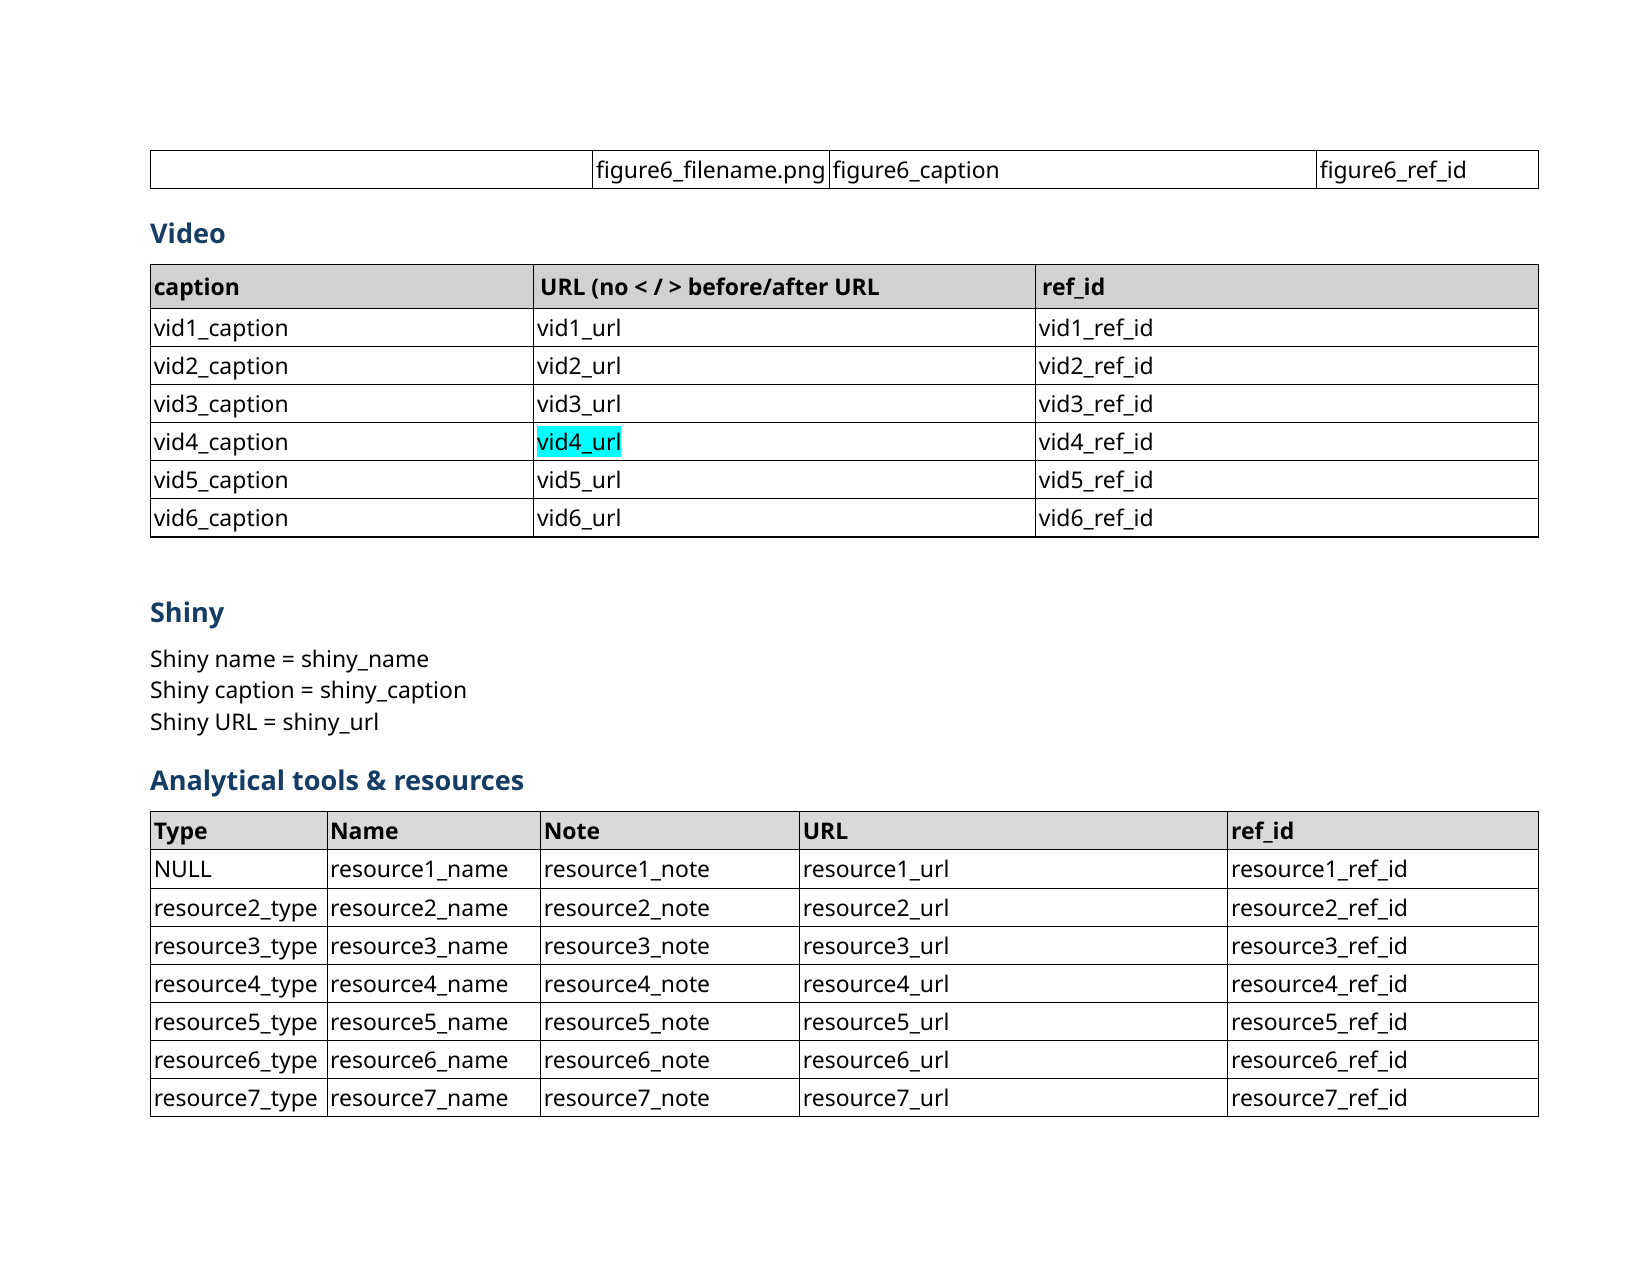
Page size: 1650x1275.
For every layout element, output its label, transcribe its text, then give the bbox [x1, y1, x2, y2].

table_cell [541, 965, 799, 1002]
text Shiny name = [150, 643, 1500, 674]
table_cell [1036, 385, 1538, 422]
table_cell [800, 850, 1227, 887]
table_cell [328, 965, 540, 1002]
table_header Name [328, 812, 540, 849]
table_cell [328, 1003, 540, 1040]
table_cell [1036, 499, 1538, 536]
table_cell [534, 461, 1035, 498]
table_cell [1228, 1003, 1538, 1040]
table_cell [328, 1041, 540, 1078]
table_cell [541, 927, 799, 964]
table_cell [1036, 461, 1538, 498]
table_cell [328, 889, 540, 926]
table_cell [1228, 927, 1538, 964]
table_header ref_id [1036, 265, 1538, 308]
table_cell [800, 889, 1227, 926]
table_cell [151, 1003, 327, 1040]
table_cell [151, 423, 533, 460]
table_cell [151, 309, 533, 346]
table_cell [1228, 965, 1538, 1002]
table_cell [151, 461, 533, 498]
table_cell [1036, 309, 1538, 346]
table_header URL (no < / > before/after URL [534, 265, 1035, 308]
text Shiny URL = [150, 706, 1500, 737]
table_cell [151, 499, 533, 536]
table_cell [541, 1041, 799, 1078]
table_cell [151, 965, 327, 1002]
table_cell [151, 1079, 327, 1116]
table_cell [541, 889, 799, 926]
table_header Type [151, 812, 327, 849]
table_cell [1228, 889, 1538, 926]
table_cell [541, 850, 799, 887]
table_cell [534, 499, 1035, 536]
table_cell [1228, 1041, 1538, 1078]
table_cell [534, 309, 1035, 346]
text Shiny caption = [150, 674, 1500, 706]
table_cell [534, 347, 1035, 384]
table_header URL [800, 812, 1227, 849]
table_header caption [151, 265, 533, 308]
subtitle Shiny [150, 594, 1500, 631]
table_cell [151, 1041, 327, 1078]
table_cell [800, 1041, 1227, 1078]
table_cell [1317, 151, 1538, 188]
table_cell [328, 927, 540, 964]
table_cell [151, 385, 533, 422]
table_cell [151, 151, 592, 188]
table_cell [1036, 347, 1538, 384]
table_cell vid4_url [534, 423, 1035, 460]
table_cell [800, 965, 1227, 1002]
table_cell [151, 347, 533, 384]
table_cell [1228, 1079, 1538, 1116]
table_cell [541, 1003, 799, 1040]
table_cell [328, 850, 540, 887]
table_cell [800, 1003, 1227, 1040]
table_cell [534, 385, 1035, 422]
table_header Note [541, 812, 799, 849]
table_cell [541, 1079, 799, 1116]
subtitle Video [150, 214, 1500, 251]
table_cell [151, 927, 327, 964]
table_cell [593, 151, 829, 188]
table_cell [800, 927, 1227, 964]
table_cell [800, 1079, 1227, 1116]
table_header ref_id [1228, 812, 1538, 849]
table_cell [151, 889, 327, 926]
table_cell [830, 151, 1316, 188]
table_cell [1228, 850, 1538, 887]
table_cell [1036, 423, 1538, 460]
subtitle Analytical tools & resources [150, 762, 1500, 799]
table_cell [151, 850, 327, 887]
table_cell [328, 1079, 540, 1116]
